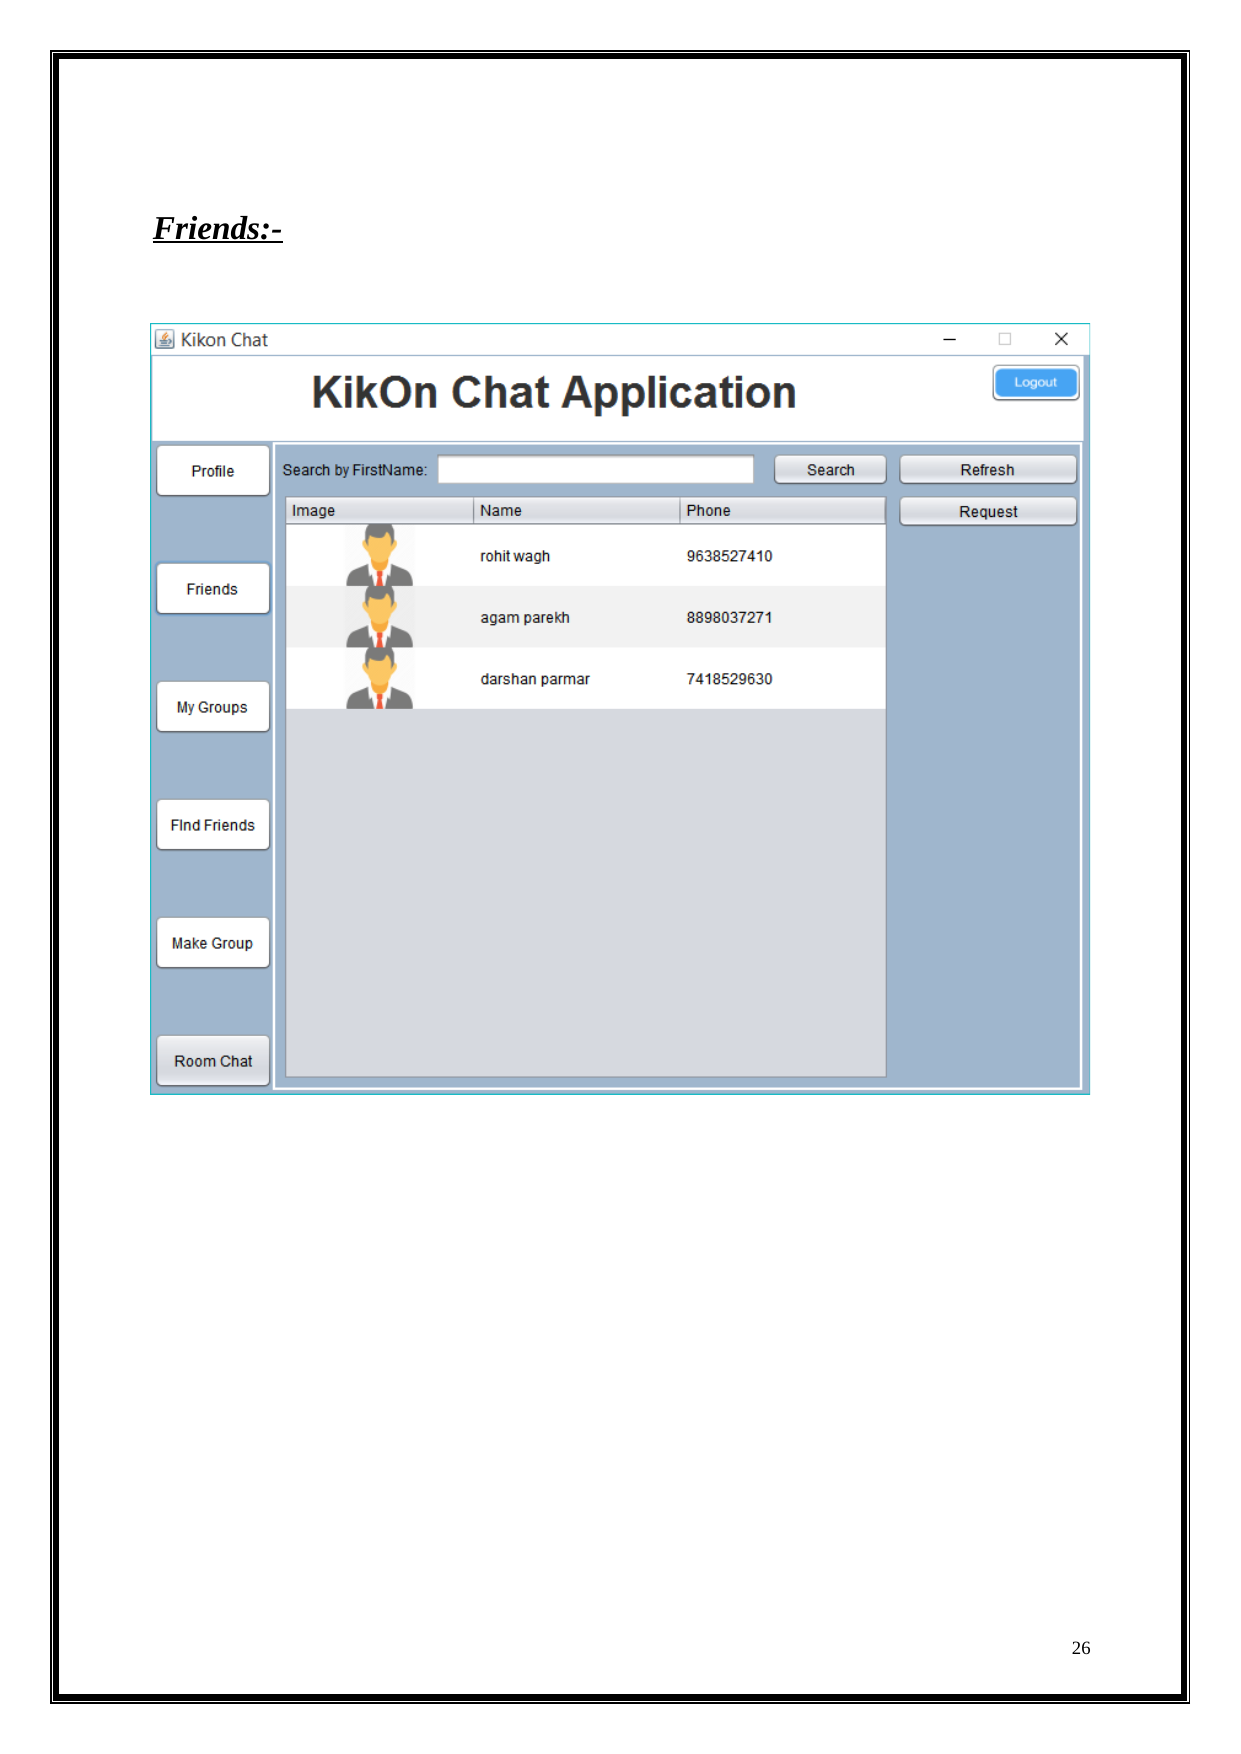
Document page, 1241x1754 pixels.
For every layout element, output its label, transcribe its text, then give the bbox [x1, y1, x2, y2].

subtitle Friends:- [153, 208, 1090, 246]
picture [150, 323, 1091, 1095]
